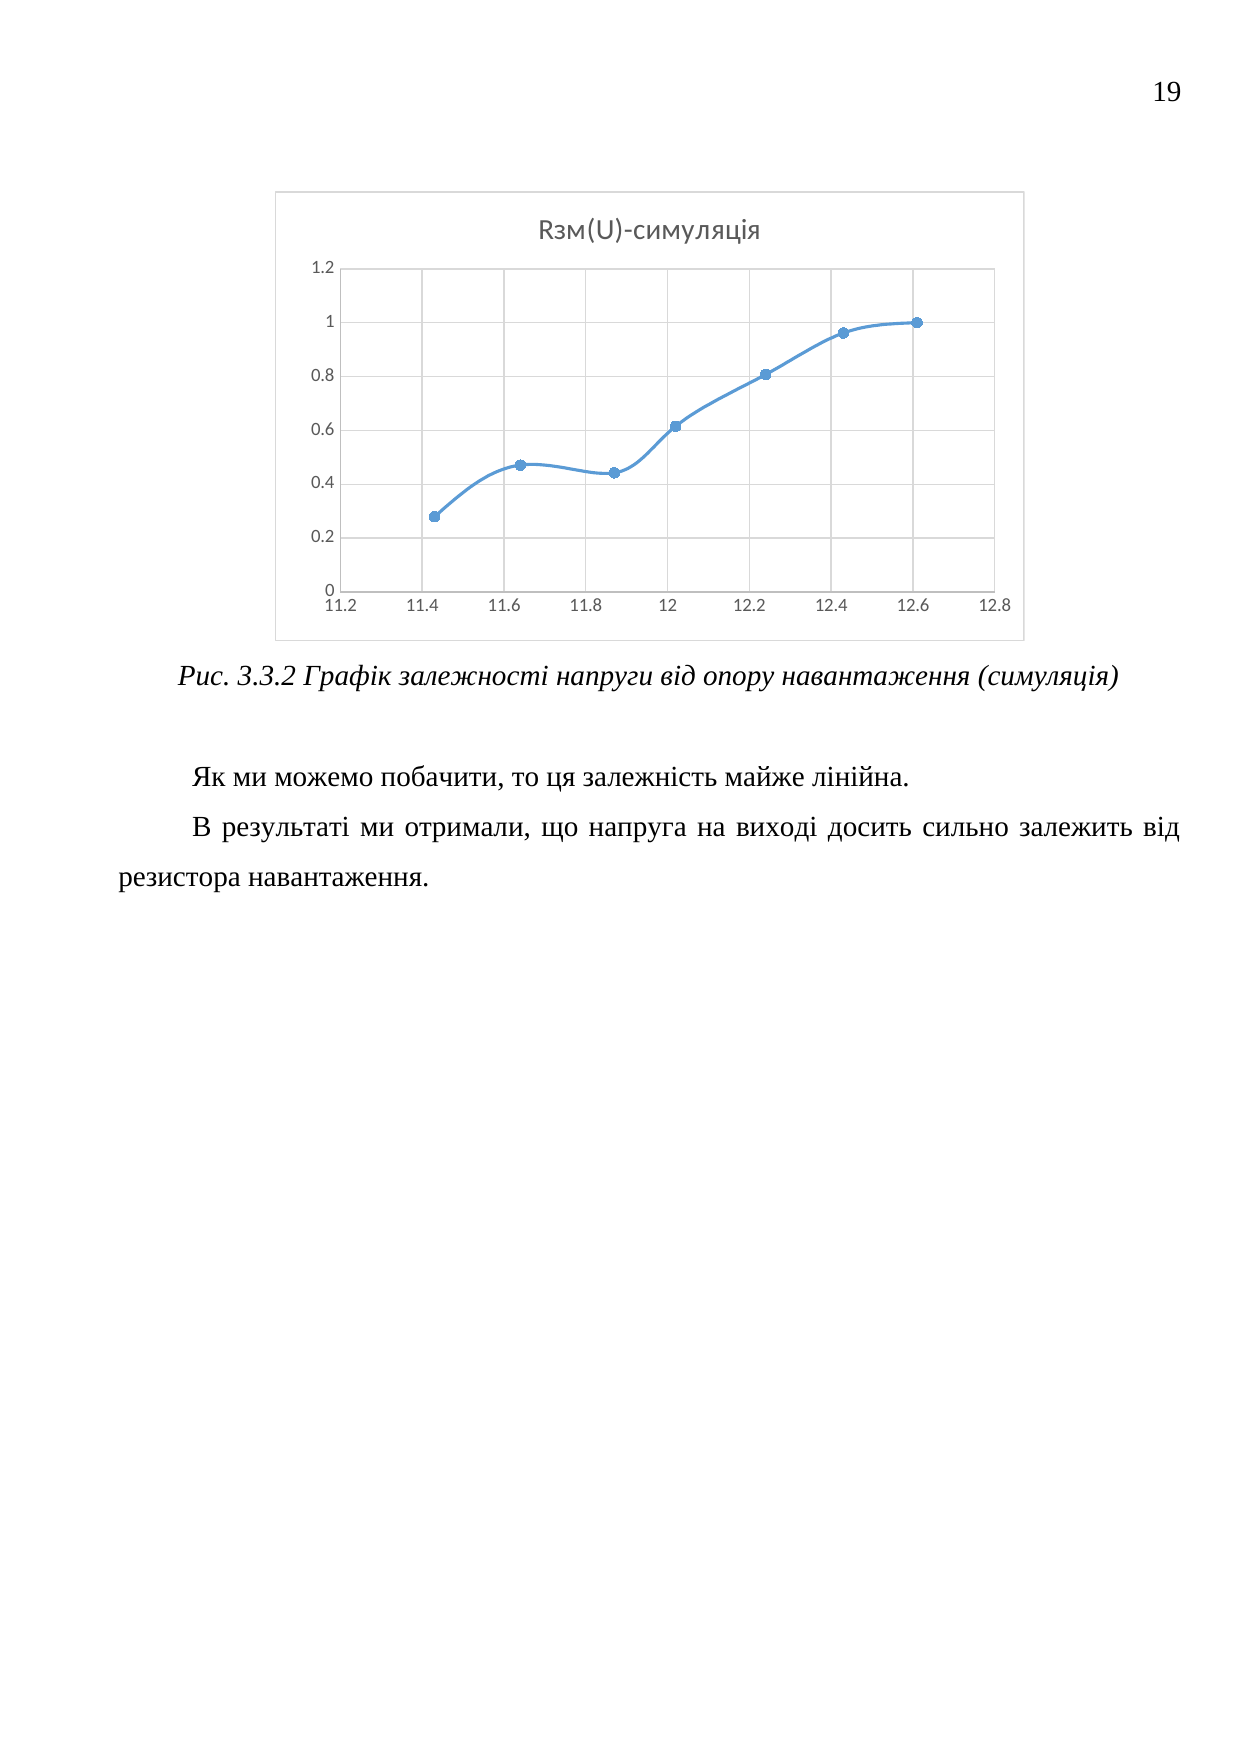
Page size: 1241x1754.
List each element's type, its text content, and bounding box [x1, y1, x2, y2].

text Рис. 3.3.2 Графік залежності напруги від опору навантаження (симуляція) [118, 658, 1181, 692]
text Як ми можемо побачити, то ця залежність майже лінійна. [118, 759, 1181, 792]
text В результаті ми отримали, що напруга на виході досить сильно залежить від резистора навантаження. [118, 809, 1181, 893]
